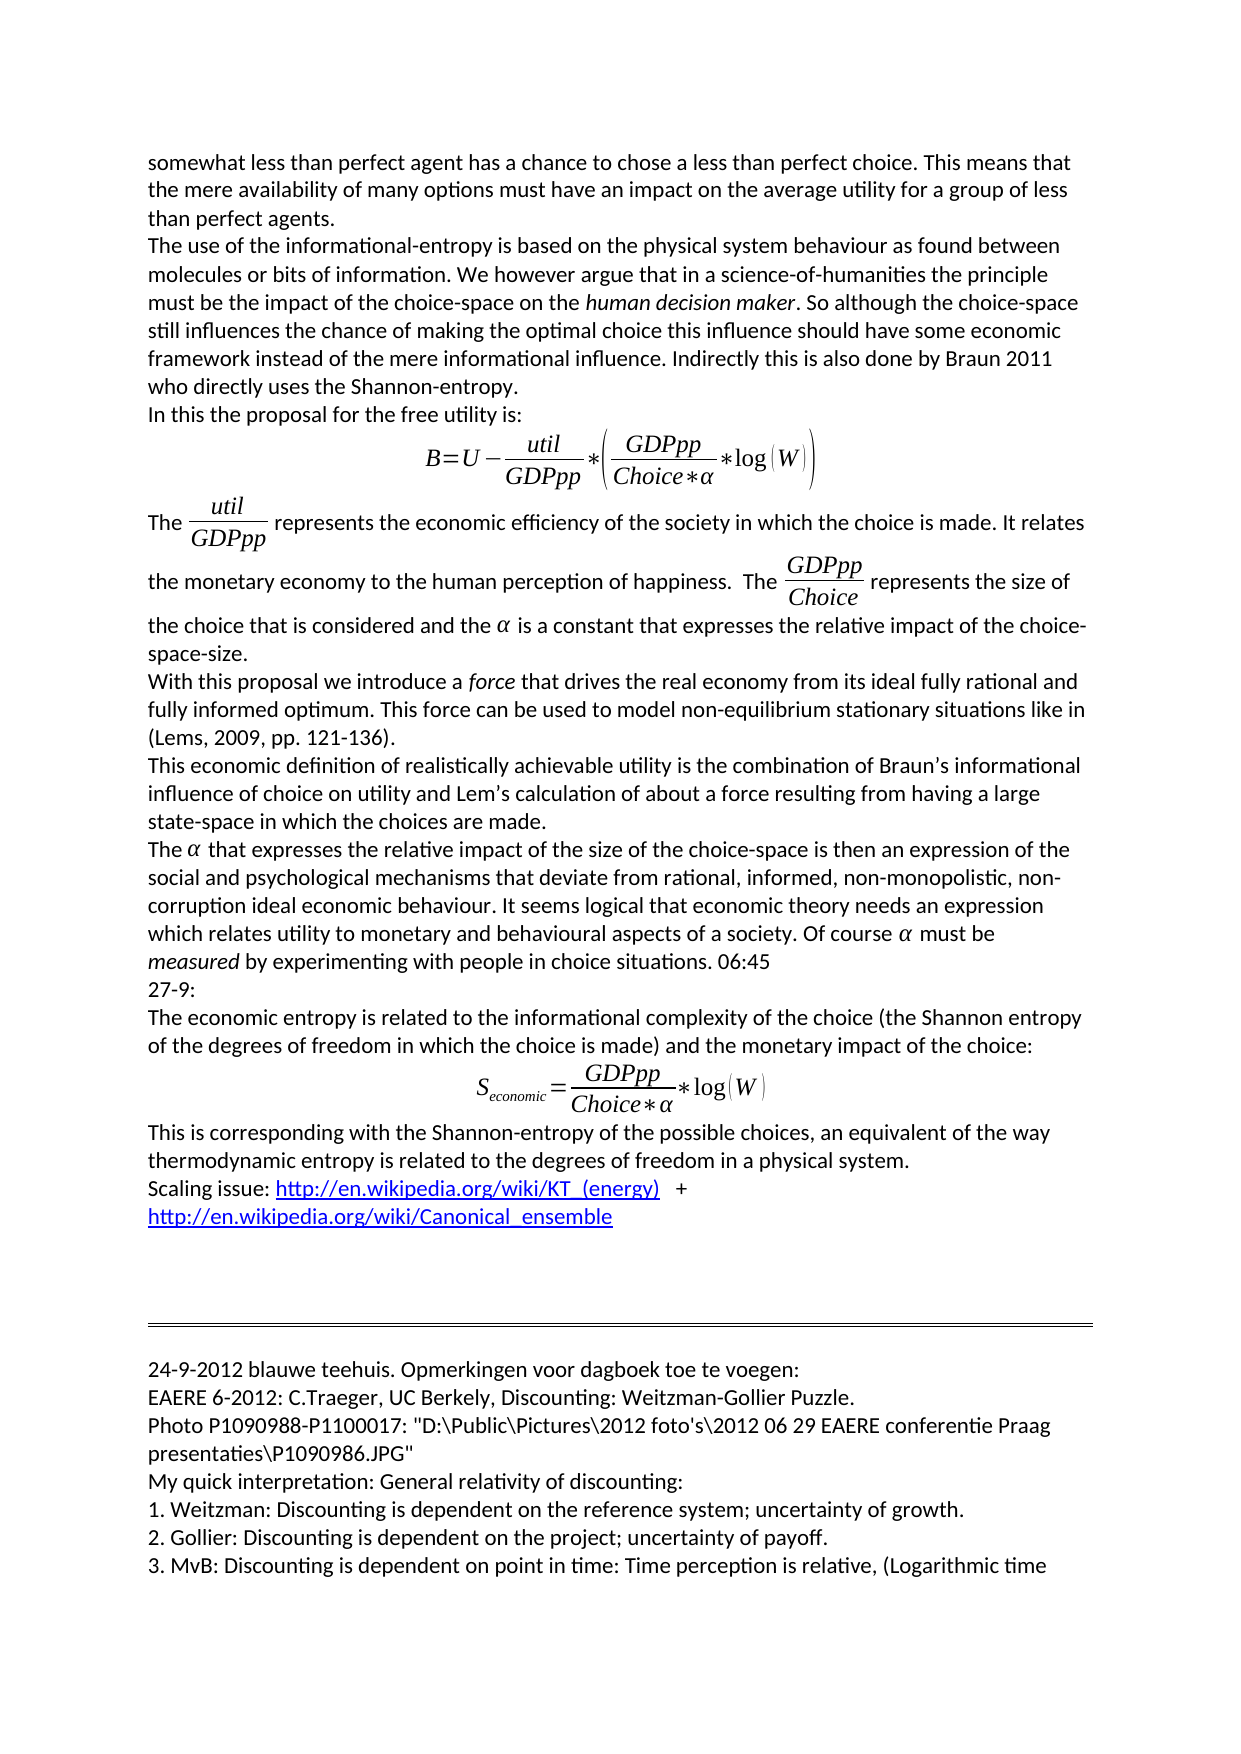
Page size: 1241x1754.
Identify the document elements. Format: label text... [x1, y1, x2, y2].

text The use of the informational-entropy is based on the physical system behaviour as found between molecules or bits of information. We however argue that in a science-of-humanities the principle must be the impact of the choice-space on the human decision maker. So although the choice-space still influences the chance of making the optimal choice this influence should have some economic framework instead of the mere informational influence. Indirectly this is also done by Braun 2011 who directly uses the Shannon-entropy. [148, 232, 1093, 400]
text 24-9-2012 blauwe teehuis. Opmerkingen voor dagboek toe te voegen: [148, 1355, 1093, 1383]
text This economic definition of realistically achievable utility is the combination of Braun’s informational influence of choice on utility and Lem’s calculation of about a force resulting from having a large state-space in which the choices are made. [148, 751, 1093, 835]
text The represents the economic efficiency of the society in which the choice is made. It relates the monetary economy to the human perception of happiness. The represents the size of the choice that is considered and the is a constant that expresses the relative impact of the choice-space-size. [148, 493, 1093, 667]
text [148, 148, 1093, 232]
text The that expresses the relative impact of the size of the choice-space is then an expression of the social and psychological mechanisms that deviate from rational, informed, non-monopolistic, non-corruption ideal economic behaviour. It seems logical that economic theory needs an expression which relates utility to monetary and behavioural aspects of a society. Of course must be measured by experimenting with people in choice situations. 06:45 [148, 835, 1093, 975]
text With this proposal we introduce a force that drives the real economy from its ideal fully rational and fully informed optimum. This force can be used to model non-equilibrium stationary situations like in . [148, 667, 1093, 751]
text In this the proposal for the free utility is: [148, 400, 1093, 428]
text The economic entropy is related to the informational complexity of the choice (the Shannon entropy of the degrees of freedom in which the choice is made) and the monetary impact of the choice: [148, 1003, 1093, 1059]
text 27-9: [148, 975, 1093, 1003]
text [148, 1383, 1093, 1579]
text Scaling issue: http://en.wikipedia.org/wiki/KT_(energy) + http://en.wikipedia.org/wiki/Canonical_ensemble [148, 1174, 1093, 1230]
text This is corresponding with the Shannon-entropy of the possible choices, an equivalent of the way thermodynamic entropy is related to the degrees of freedom in a physical system. [148, 1118, 1093, 1174]
